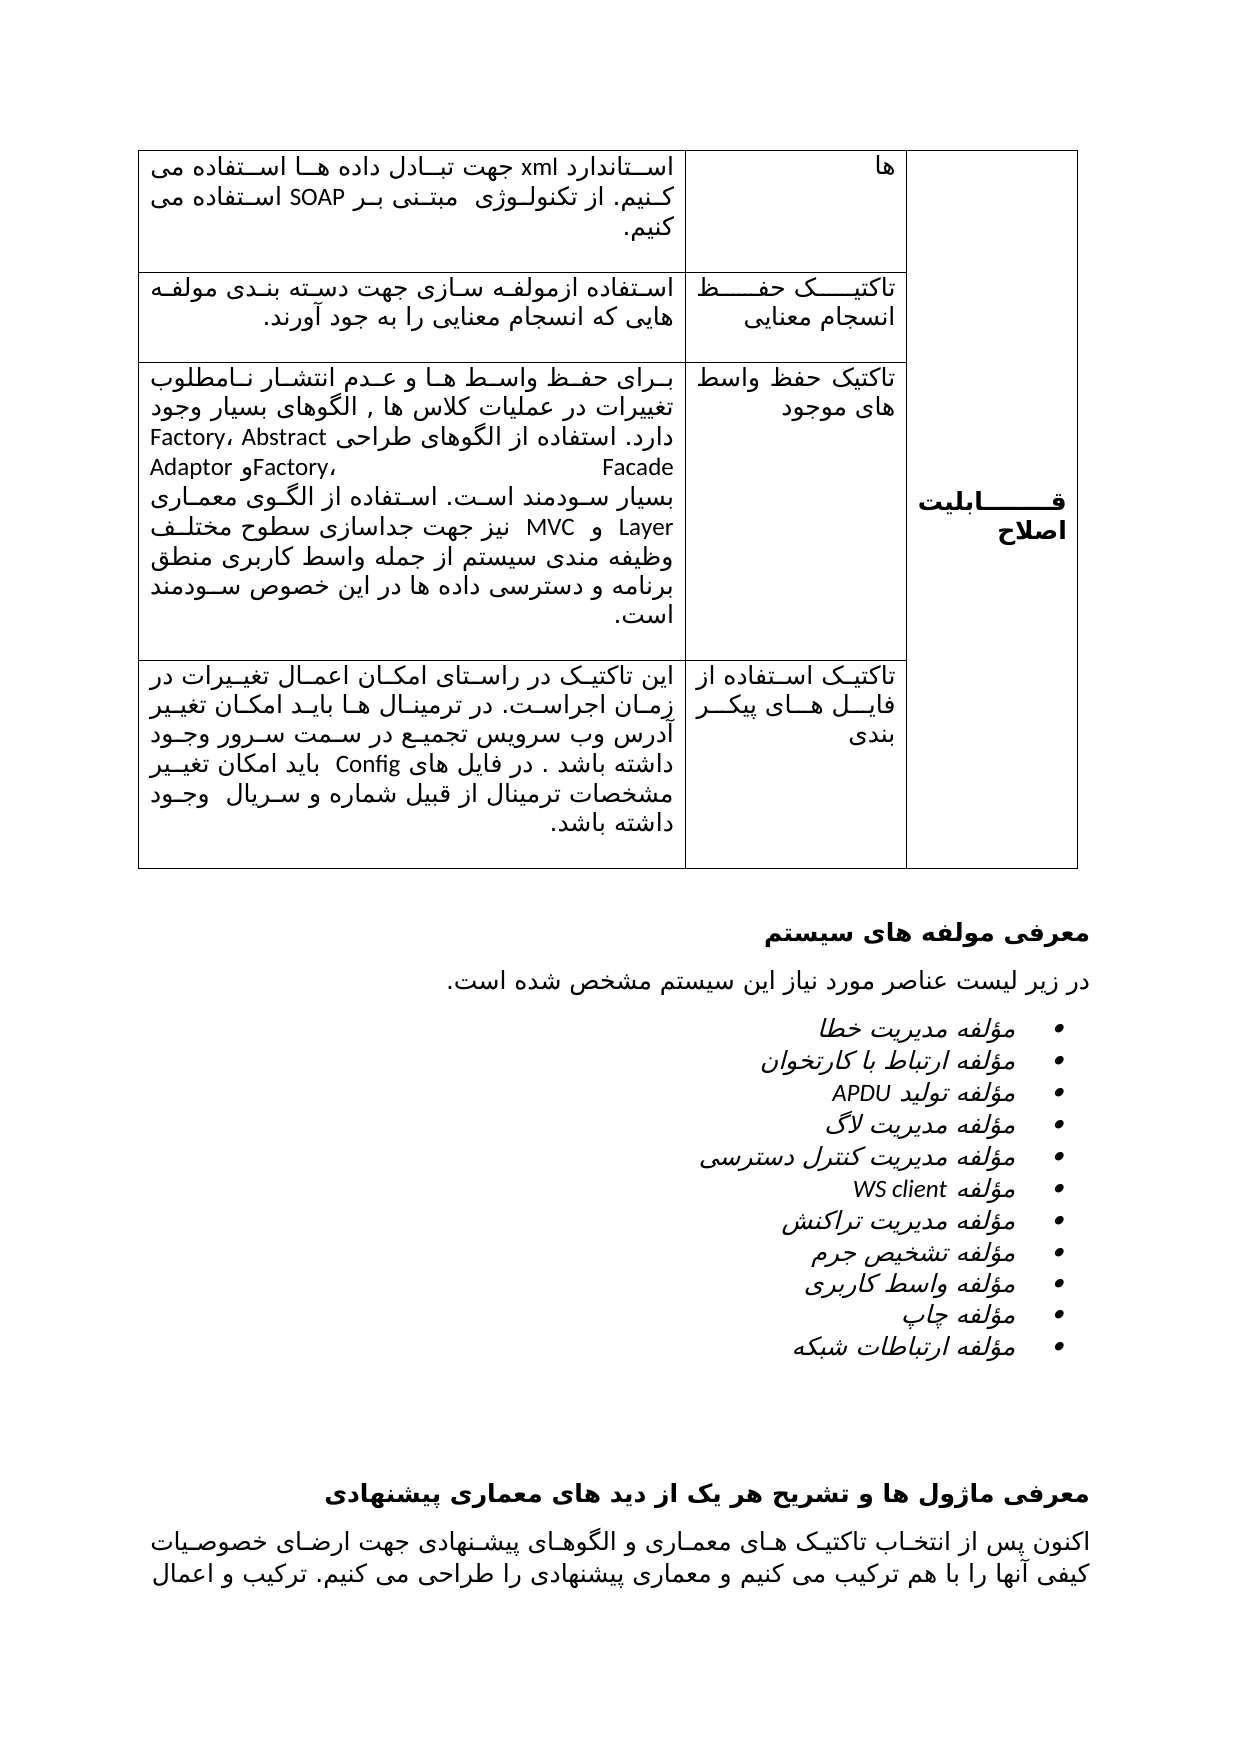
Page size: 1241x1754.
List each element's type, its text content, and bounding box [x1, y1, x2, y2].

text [150, 1527, 1090, 1588]
table_cell تاکتیک حفظ واسط های موجود [686, 363, 906, 660]
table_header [139, 151, 685, 272]
list مؤلفه مدیریت تراکنش [150, 1206, 1053, 1235]
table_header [686, 151, 906, 272]
list مؤلفه چاپ [150, 1301, 1053, 1330]
list مؤلفه ارتباطات شبکه [150, 1332, 1053, 1361]
list مؤلفه مدیریت کنترل دسترسی [150, 1142, 1053, 1171]
list مؤلفه تشخیص جرم [150, 1238, 1053, 1267]
list مؤلفه مدیریت خطا [150, 1014, 1053, 1044]
list مؤلفه WS client [150, 1173, 1053, 1204]
list مؤلفه تولید APDU [150, 1077, 1053, 1108]
text معرفی ماژول ها و تشریح هر یک از دید های معماری پیشنهادی [150, 1479, 1090, 1508]
table_cell استفاده ازمولفه سازی جهت دسته بندی مولفه هایی که انسجام معنایی را به جود آورند. [139, 273, 685, 362]
table_header قابلیت اصلاح [907, 151, 1077, 868]
table_cell تاکتیک استفاده از فایل های پیکر بندی [686, 661, 906, 868]
text معرفی مولفه های سیستم [150, 918, 1090, 947]
list مؤلفه ارتباط با کارتخوان [150, 1046, 1053, 1075]
list مؤلفه مدیریت لاگ [150, 1110, 1053, 1139]
text در زیر لیست عناصر مورد نیاز این سیستم مشخص شده است. [150, 966, 1090, 996]
table_cell برای حفظ واسط ها و عدم انتشار نامطلوب تغییرات در عملیات کلاس ها , الگوهای بسیار وجود دارد. استفاده از الگوهای طراحی Factory، Abstract Factory، Facadeو Adaptor بسیار سودمند است. استفاده از الگوی معماری Layer و MVC نیز جهت جداسازی سطوح مختلف وظیفه مندی سیستم از جمله واسط کاربری منطق برنامه و دسترسی داده ها در این خصوص سودمند است. [139, 363, 685, 660]
table_cell تاکتیک حفظ انسجام معنایی [686, 273, 906, 362]
list مؤلفه واسط کاربری [150, 1269, 1053, 1298]
table_cell این تاکتیک در راستای امکان اعمال تغییرات در زمان اجراست. در ترمینال ها باید امکان تغییر آدرس وب سرویس تجمیع در سمت سرور وجود داشته باشد . در فایل های Config باید امکان تغییر مشخصات ترمینال از قبیل شماره و سریال وجود داشته باشد. [139, 661, 685, 868]
